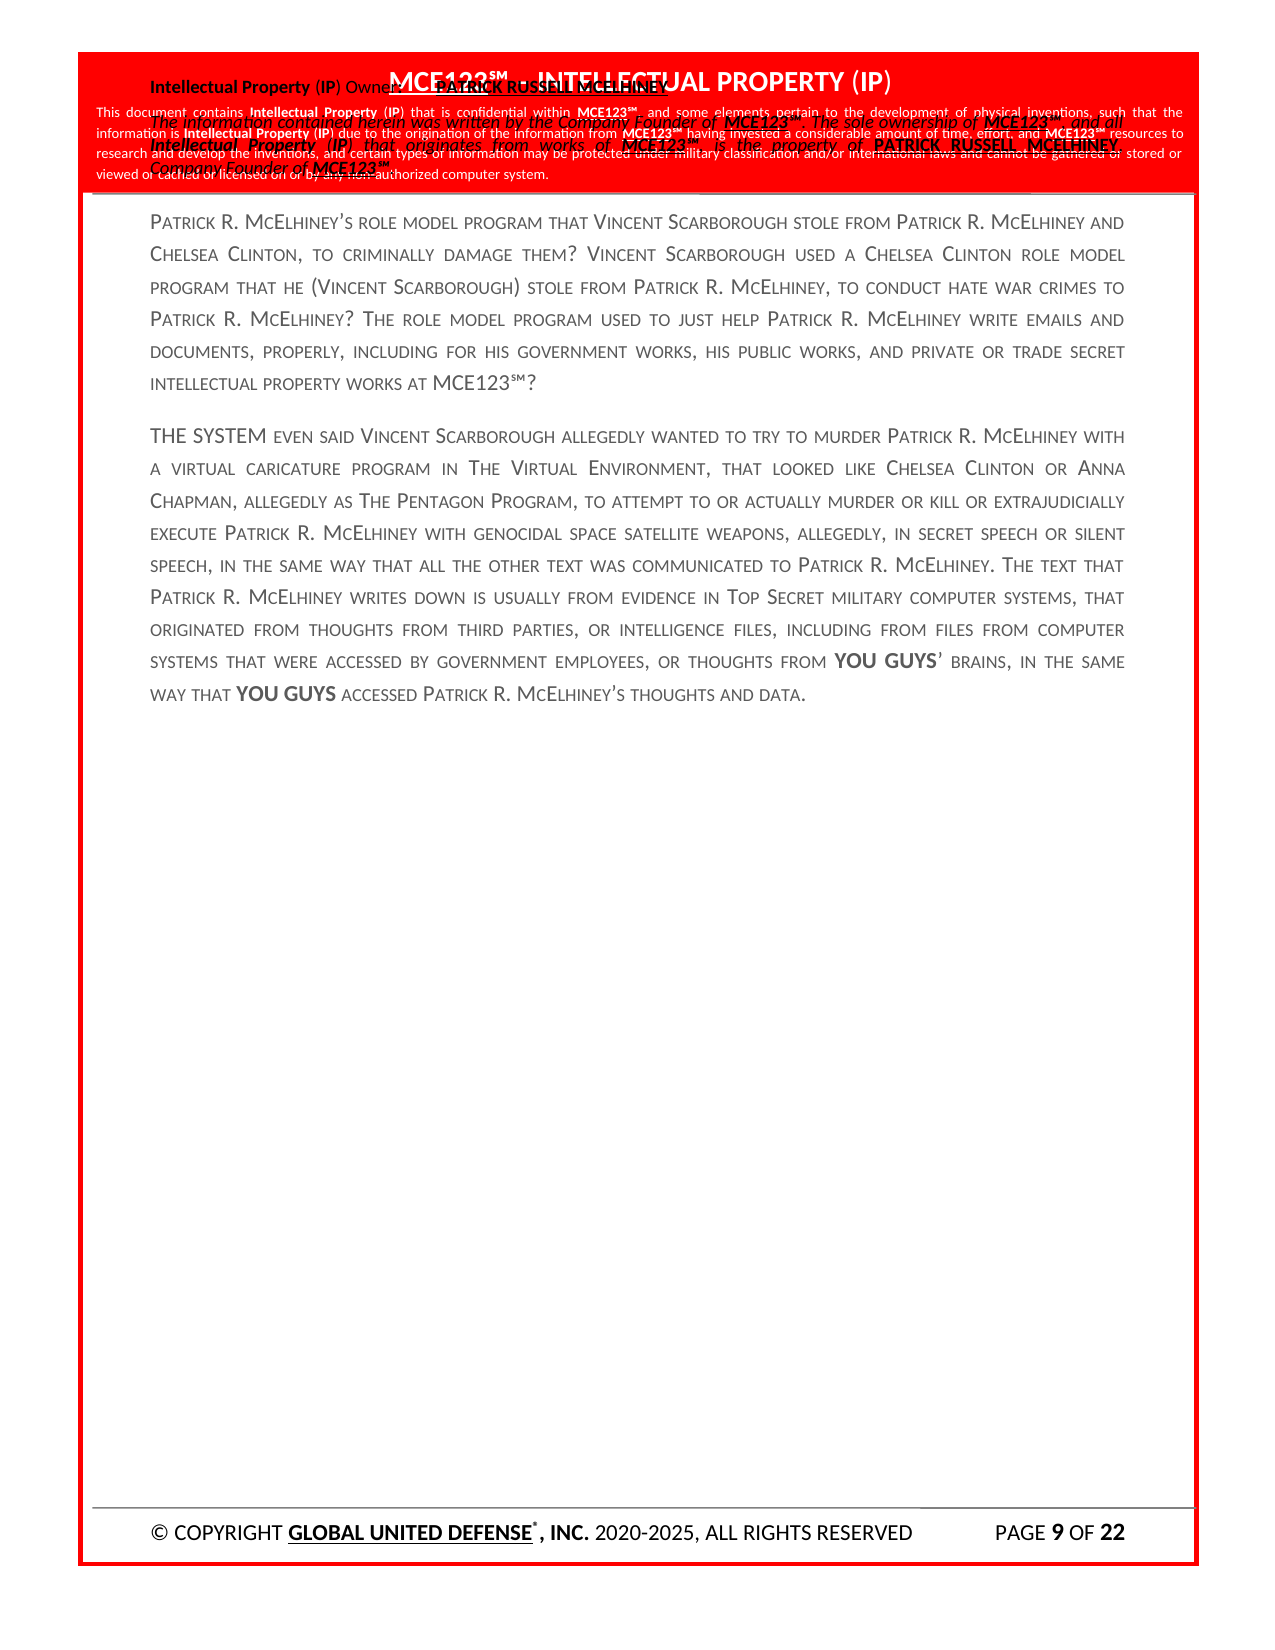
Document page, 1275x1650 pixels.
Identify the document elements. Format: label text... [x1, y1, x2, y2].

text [150, 207, 1125, 396]
text THE SYSTEM even said Vincent Scarborough allegedly wanted to try to murder Patrick R. McElhiney with a virtual caricature program in The Virtual Environment, that looked like Chelsea Clinton or Anna Chapman, allegedly as The Pentagon Program, to attempt to or actually murder or kill or extrajudicially execute Patrick R. McElhiney with genocidal space satellite weapons, allegedly, in secret speech or silent speech, in the same way that all the other text was communicated to Patrick R. McElhiney. The text that Patrick R. McElhiney writes down is usually from evidence in Top Secret military computer systems, that originated from thoughts from third parties, or intelligence files, including from files from computer systems that were accessed by government employees, or thoughts from YOU GUYS’ brains, in the same way that YOU GUYS accessed Patrick R. McElhiney’s thoughts and data. [150, 421, 1125, 707]
